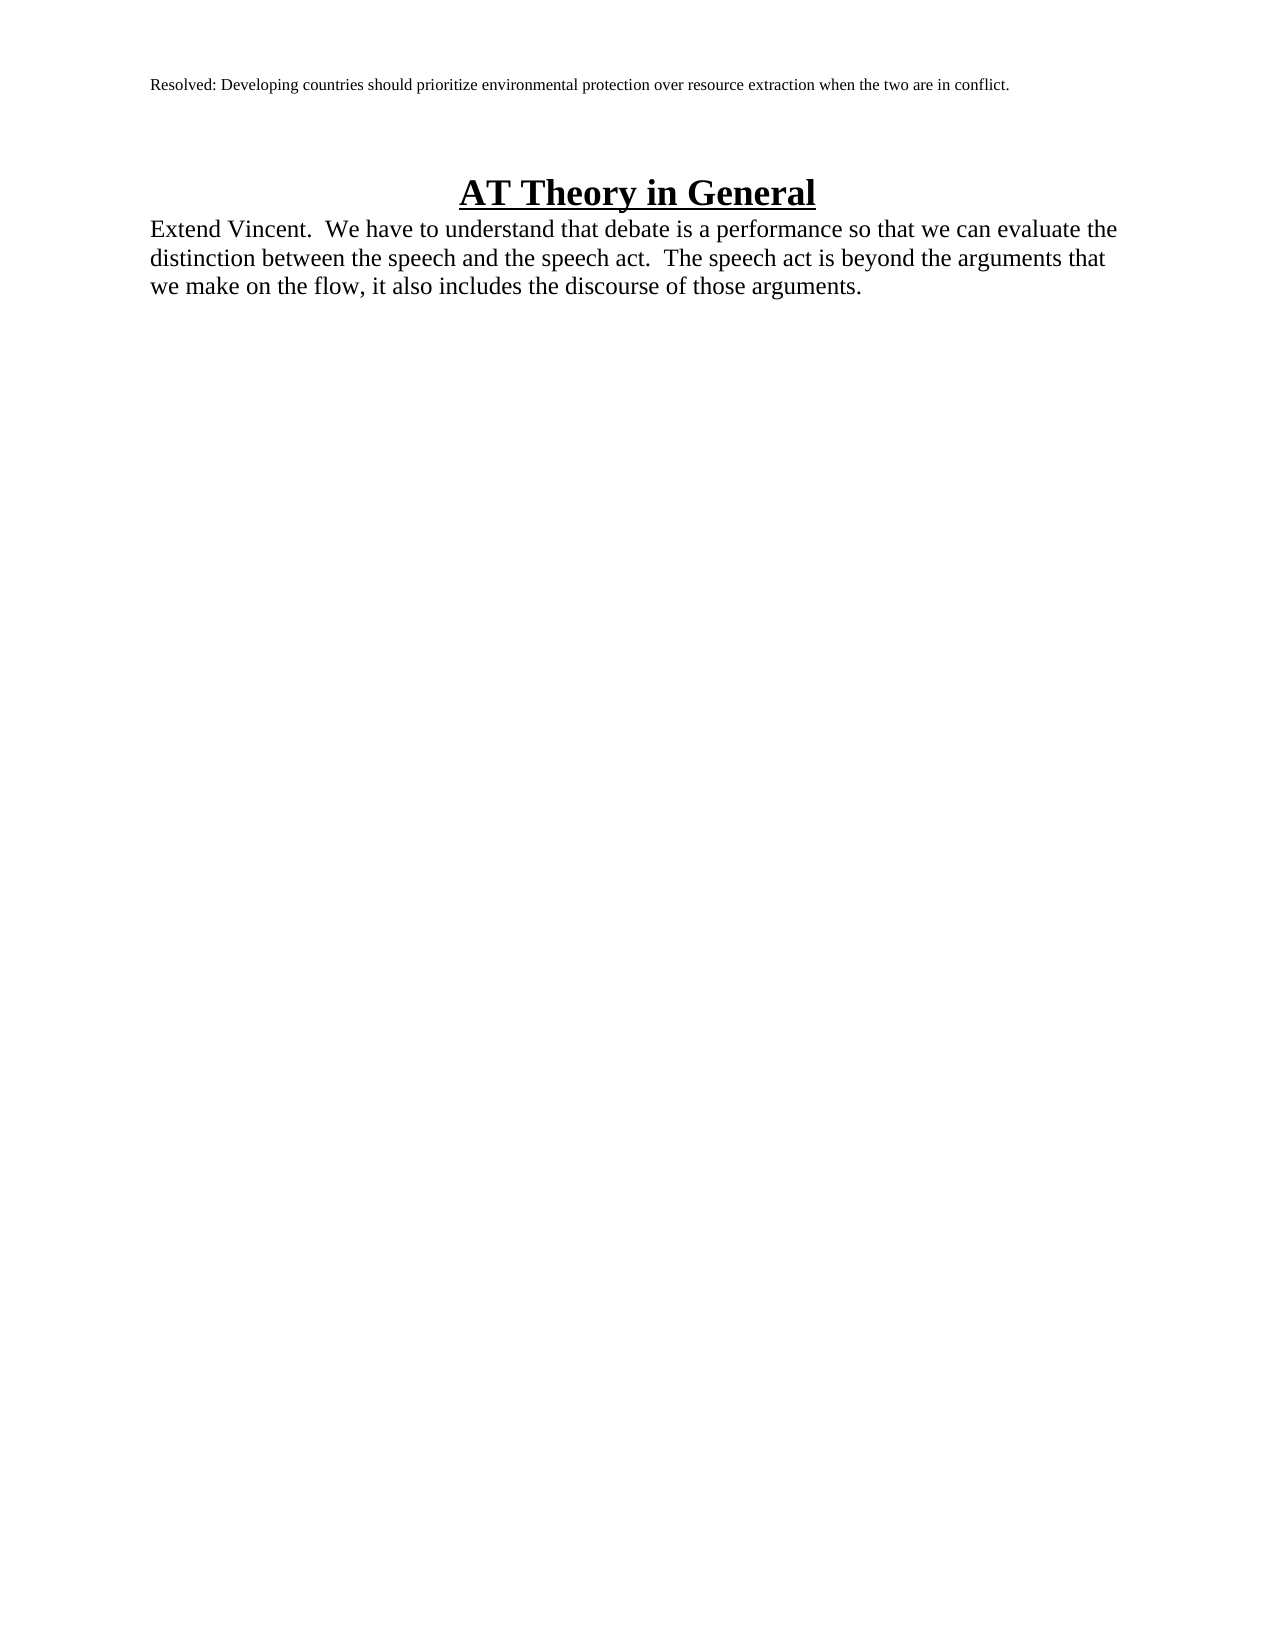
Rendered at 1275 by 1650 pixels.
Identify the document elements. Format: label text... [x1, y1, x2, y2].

subtitle AT Theory in General [150, 171, 1125, 214]
subtitle Extend Vincent. We have to understand that debate is a performance so that we can evaluate the distinction between the speech and the speech act. The speech act is beyond the arguments that we make on the flow, it also includes the discourse of those arguments. [150, 214, 1125, 300]
